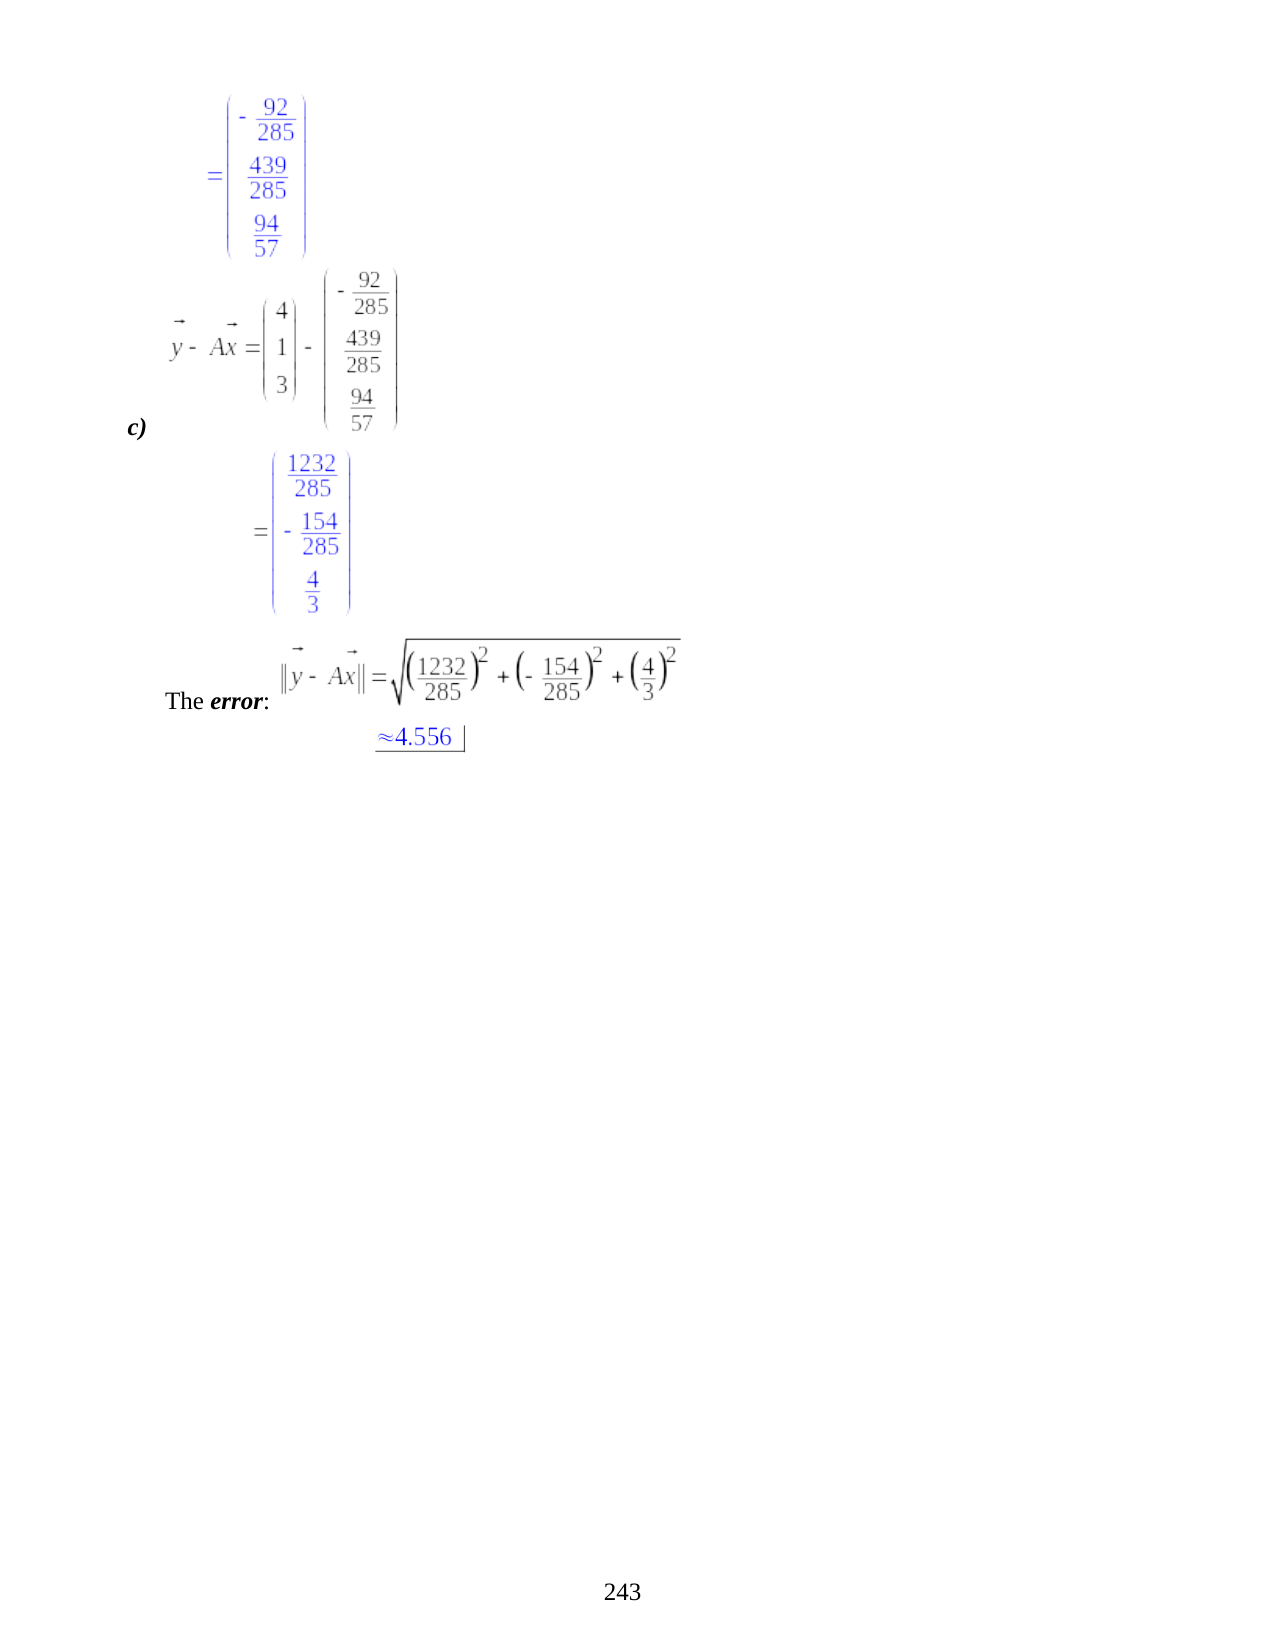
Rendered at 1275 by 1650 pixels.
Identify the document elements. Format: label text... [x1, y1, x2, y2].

text The error: [165, 635, 1155, 715]
